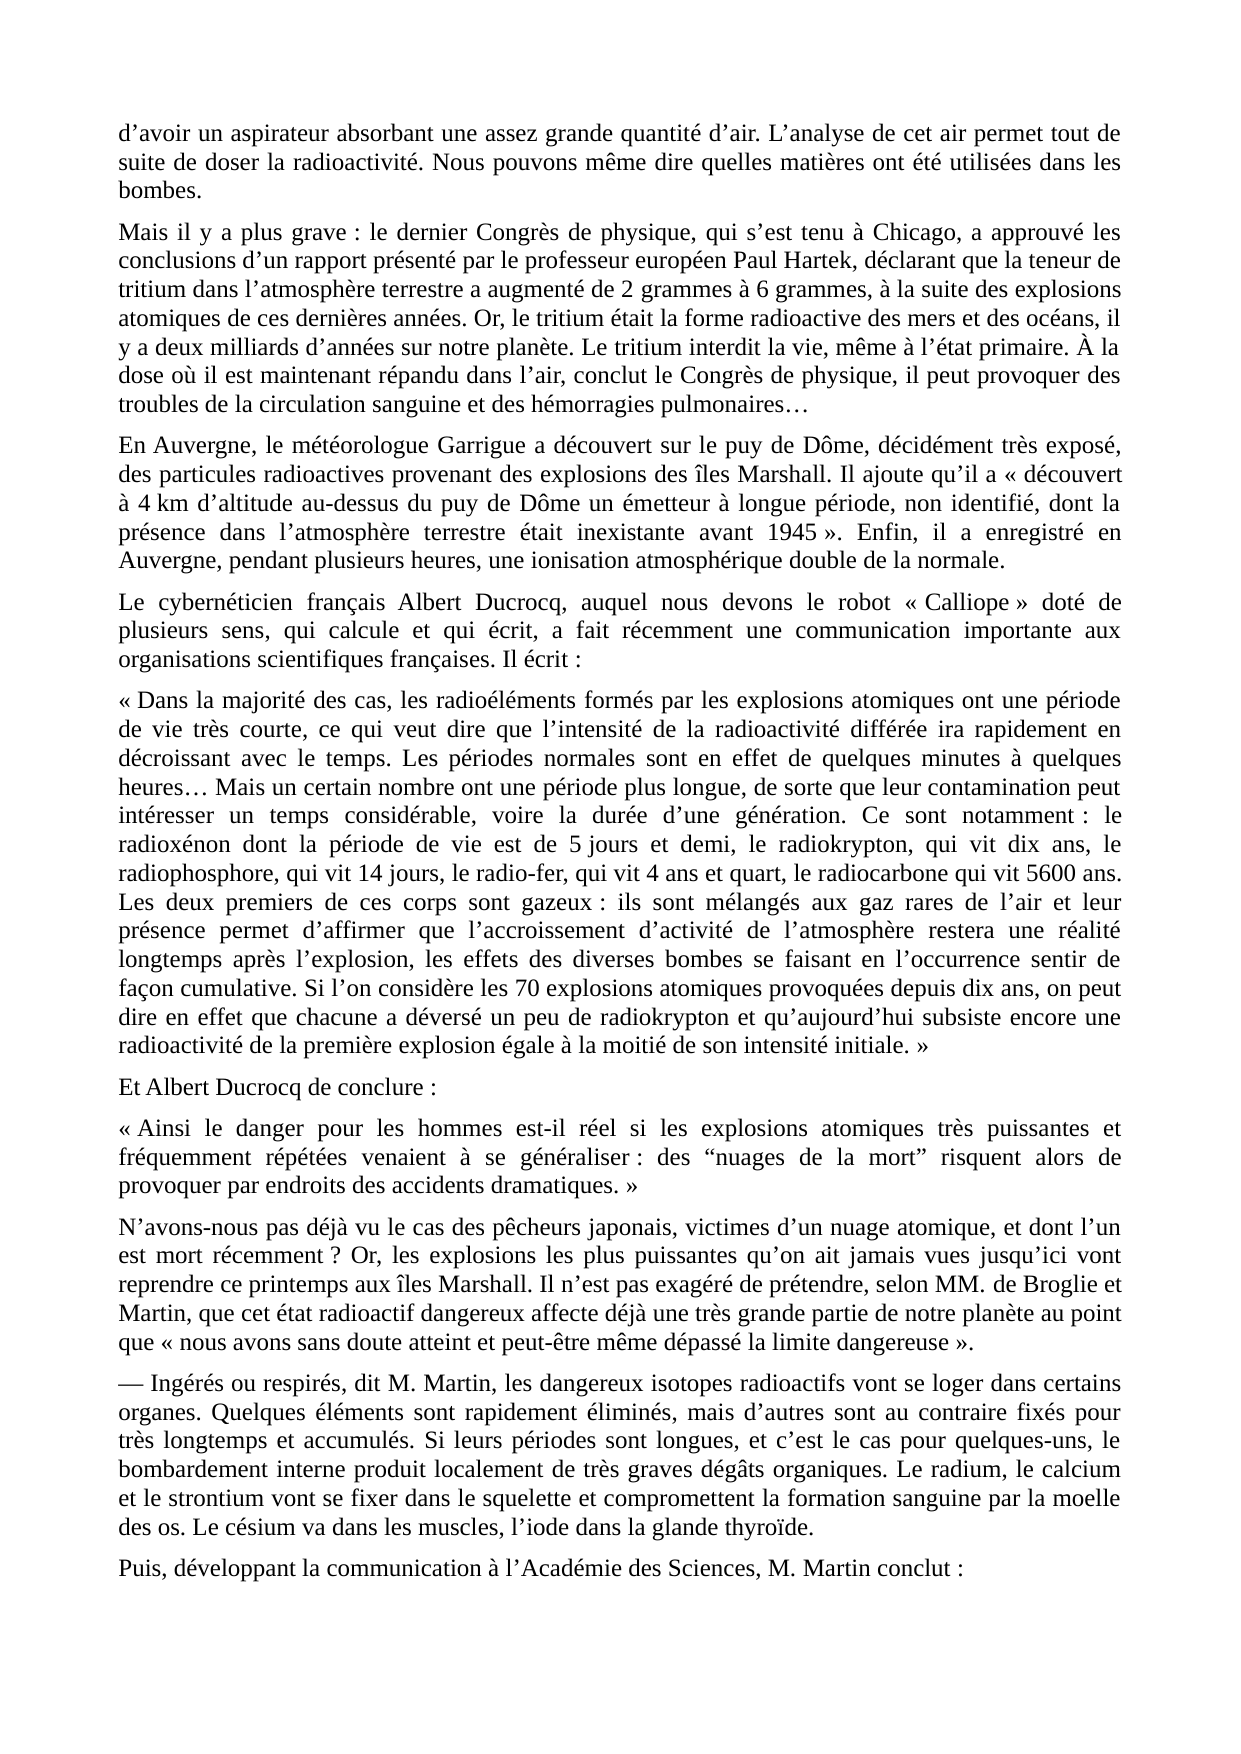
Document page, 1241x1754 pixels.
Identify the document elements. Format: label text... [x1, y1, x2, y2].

text « Dans la majorité des cas, les radioéléments formés par les explosions atomiques ont une période de vie très courte, ce qui veut dire que l’intensité de la radioactivité différée ira rapidement en décroissant avec le temps. Les périodes normales sont en effet de quelques minutes à quelques heures… Mais un certain nombre ont une période plus longue, de sorte que leur contamination peut intéresser un temps considérable, voire la durée d’une génération. Ce sont notamment : le radioxénon dont la période de vie est de 5 jours et demi, le radiokrypton, qui vit dix ans, le radiophosphore, qui vit 14 jours, le radio-fer, qui vit 4 ans et quart, le radiocarbone qui vit 5600 ans. Les deux premiers de ces corps sont gazeux : ils sont mélangés aux gaz rares de l’air et leur présence permet d’affirmer que l’accroissement d’activité de l’atmosphère restera une réalité longtemps après l’explosion, les effets des diverses bombes se faisant en l’occurrence sentir de façon cumulative. Si l’on considère les 70 explosions atomiques provoquées depuis dix ans, on peut dire en effet que chacune a déversé un peu de radiokrypton et qu’aujourd’hui subsiste encore une radioactivité de la première explosion égale à la moitié de son intensité initiale. » [118, 686, 1122, 1059]
text — Ingérés ou respirés, dit M. Martin, les dangereux isotopes radioactifs vont se loger dans certains organes. Quelques éléments sont rapidement éliminés, mais d’autres sont au contraire fixés pour très longtemps et accumulés. Si leurs périodes sont longues, et c’est le cas pour quelques-uns, le bombardement interne produit localement de très graves dégâts organiques. Le radium, le calcium et le strontium vont se fixer dans le squelette et compromettent la formation sanguine par la moelle des os. Le césium va dans les muscles, l’iode dans la glande thyroïde. [118, 1368, 1122, 1541]
text Mais il y a plus grave : le dernier Congrès de physique, qui s’est tenu à Chicago, a approuvé les conclusions d’un rapport présenté par le professeur européen Paul Hartek, déclarant que la teneur de tritium dans l’atmosphère terrestre a augmenté de 2 grammes à 6 grammes, à la suite des explosions atomiques de ces dernières années. Or, le tritium était la forme radioactive des mers et des océans, il y a deux milliards d’années sur notre planète. Le tritium interdit la vie, même à l’état primaire. À la dose où il est maintenant répandu dans l’air, conclut le Congrès de physique, il peut provoquer des troubles de la circulation sanguine et des hémorragies pulmonaires… [118, 217, 1122, 418]
text « Ainsi le danger pour les hommes est-il réel si les explosions atomiques très puissantes et fréquemment répétées venaient à se généraliser : des “nuages de la mort” risquent alors de provoquer par endroits des accidents dramatiques. » [118, 1113, 1122, 1199]
text Et Albert Ducrocq de conclure : [118, 1072, 1122, 1101]
text N’avons-nous pas déjà vu le cas des pêcheurs japonais, victimes d’un nuage atomique, et dont l’un est mort récemment ? Or, les explosions les plus puissantes qu’on ait jamais vues jusqu’ici vont reprendre ce printemps aux îles Marshall. Il n’est pas exagéré de prétendre, selon MM. de Broglie et Martin, que cet état radioactif dangereux affecte déjà une très grande partie de notre planète au point que « nous avons sans doute atteint et peut-être même dépassé la limite dangereuse ». [118, 1212, 1122, 1356]
text En Auvergne, le météorologue Garrigue a découvert sur le puy de Dôme, décidément très exposé, des particules radioactives provenant des explosions des îles Marshall. Il ajoute qu’il a « découvert à 4 km d’altitude au-dessus du puy de Dôme un émetteur à longue période, non identifié, dont la présence dans l’atmosphère terrestre était inexistante avant 1945 ». Enfin, il a enregistré en Auvergne, pendant plusieurs heures, une ionisation atmosphérique double de la normale. [118, 431, 1122, 574]
text Le cybernéticien français Albert Ducrocq, auquel nous devons le robot « Calliope » doté de plusieurs sens, qui calcule et qui écrit, a fait récemment une communication importante aux organisations scientifiques françaises. Il écrit : [118, 587, 1122, 673]
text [118, 118, 1122, 204]
text Puis, développant la communication à l’Académie des Sciences, M. Martin conclut : [118, 1553, 1122, 1582]
